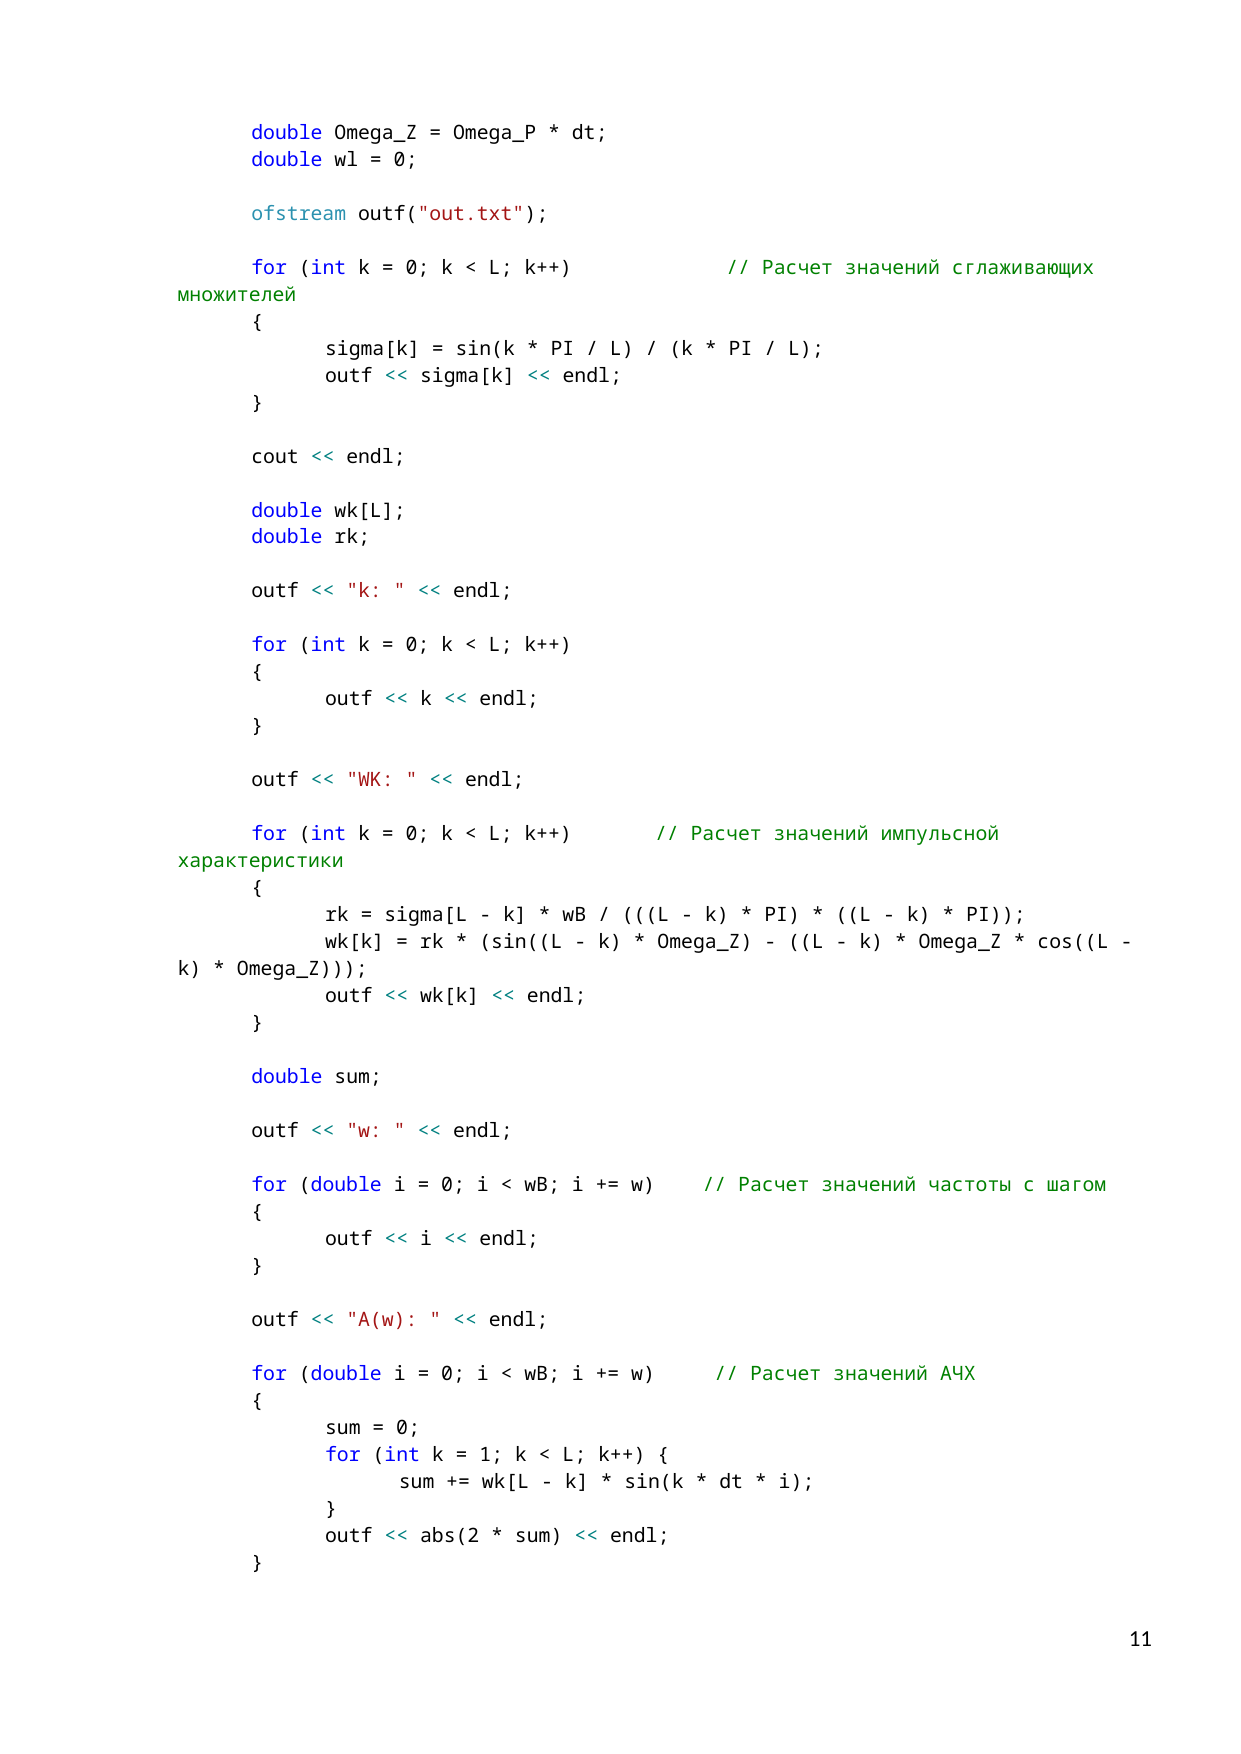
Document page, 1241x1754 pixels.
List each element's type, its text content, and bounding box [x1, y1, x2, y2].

text } [177, 388, 1152, 415]
text } [177, 1008, 1152, 1035]
text outf << sigma[k] << endl; [177, 361, 1152, 388]
text for (int k = 0; k < L; k++) // Расчет значений импульсной характеристики [177, 819, 1152, 873]
text for (int k = 0; k < L; k++) [177, 631, 1152, 658]
text outf << abs(2 * sum) << endl; [177, 1521, 1152, 1548]
text } [177, 1548, 1152, 1575]
text double Omega_Z = Omega_P * dt; [177, 118, 1152, 145]
text sum += wk[L - k] * sin(k * dt * i); [177, 1467, 1152, 1494]
text outf << "WK: " << endl; [177, 766, 1152, 793]
text for (int k = 1; k < L; k++) { [177, 1440, 1152, 1467]
text { [177, 873, 1152, 901]
text rk = sigma[L - k] * wB / (((L - k) * PI) * ((L - k) * PI)); [177, 901, 1152, 927]
text { [177, 307, 1152, 334]
text double rk; [177, 523, 1152, 550]
text } [177, 712, 1152, 739]
text { [177, 658, 1152, 685]
text sigma[k] = sin(k * PI / L) / (k * PI / L); [177, 334, 1152, 361]
text wk[k] = rk * (sin((L - k) * Omega_Z) - ((L - k) * Omega_Z * cos((L - k) * Omega_Z))); [177, 927, 1152, 981]
text double sum; [177, 1062, 1152, 1089]
text cout << endl; [177, 442, 1152, 469]
text double wl = 0; [177, 145, 1152, 172]
text for (int k = 0; k < L; k++) // Расчет значений сглаживающих множителей [177, 253, 1152, 307]
text outf << "A(w): " << endl; [177, 1305, 1152, 1332]
text } [177, 1494, 1152, 1521]
text for (double i = 0; i < wB; i += w) // Расчет значений частоты с шагом [177, 1170, 1152, 1197]
text for (double i = 0; i < wB; i += w) // Расчет значений АЧХ [177, 1359, 1152, 1386]
text { [177, 1197, 1152, 1224]
text outf << "k: " << endl; [177, 577, 1152, 604]
text } [177, 1251, 1152, 1278]
text { [177, 1386, 1152, 1413]
text double wk[L]; [177, 496, 1152, 523]
text outf << i << endl; [177, 1224, 1152, 1251]
text outf << wk[k] << endl; [177, 981, 1152, 1008]
text outf << "w: " << endl; [177, 1116, 1152, 1143]
text outf << k << endl; [177, 685, 1152, 712]
text ofstream outf("out.txt"); [177, 199, 1152, 226]
text sum = 0; [177, 1413, 1152, 1440]
